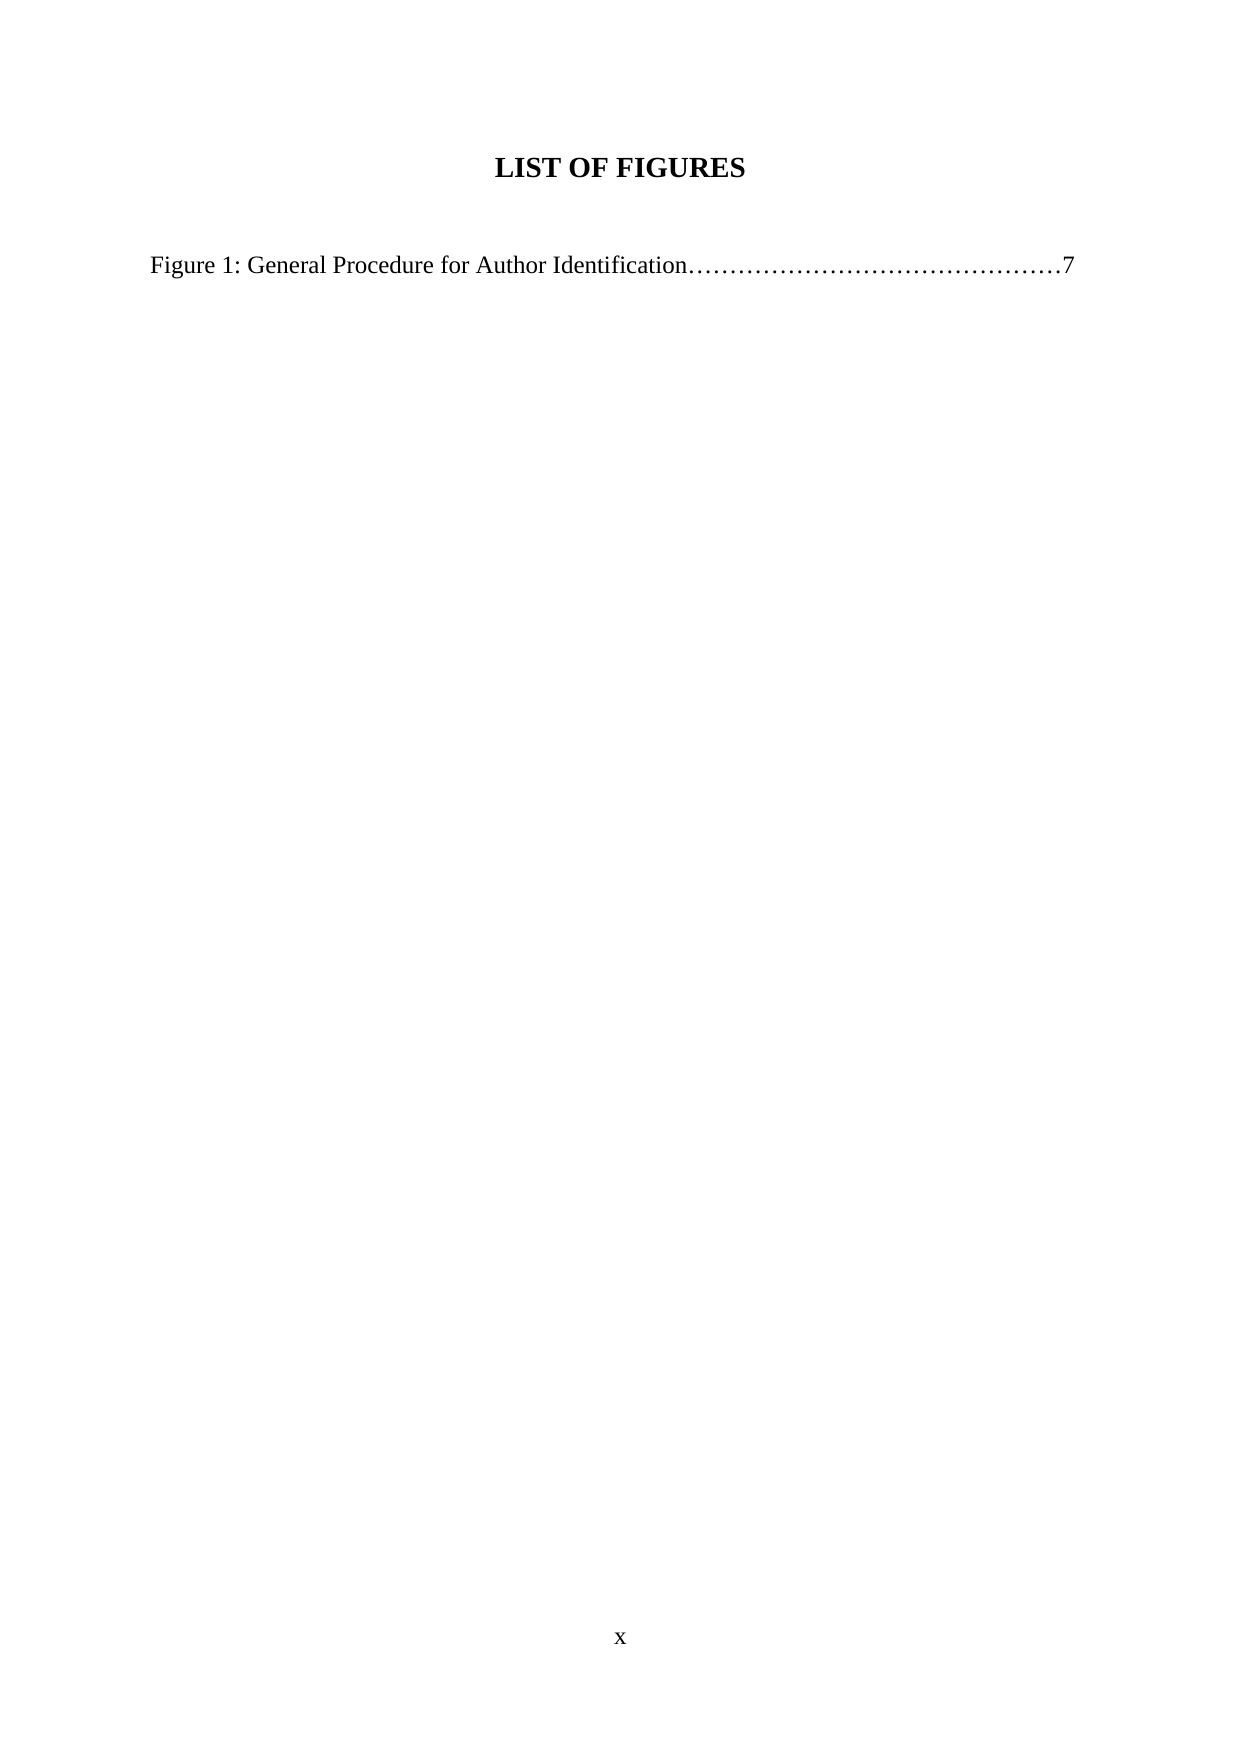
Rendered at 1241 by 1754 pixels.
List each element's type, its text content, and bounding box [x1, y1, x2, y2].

text LIST OF FIGURES [150, 150, 1090, 183]
text Figure 1: General Procedure for Author Identification………………………………………7 [150, 251, 1090, 279]
